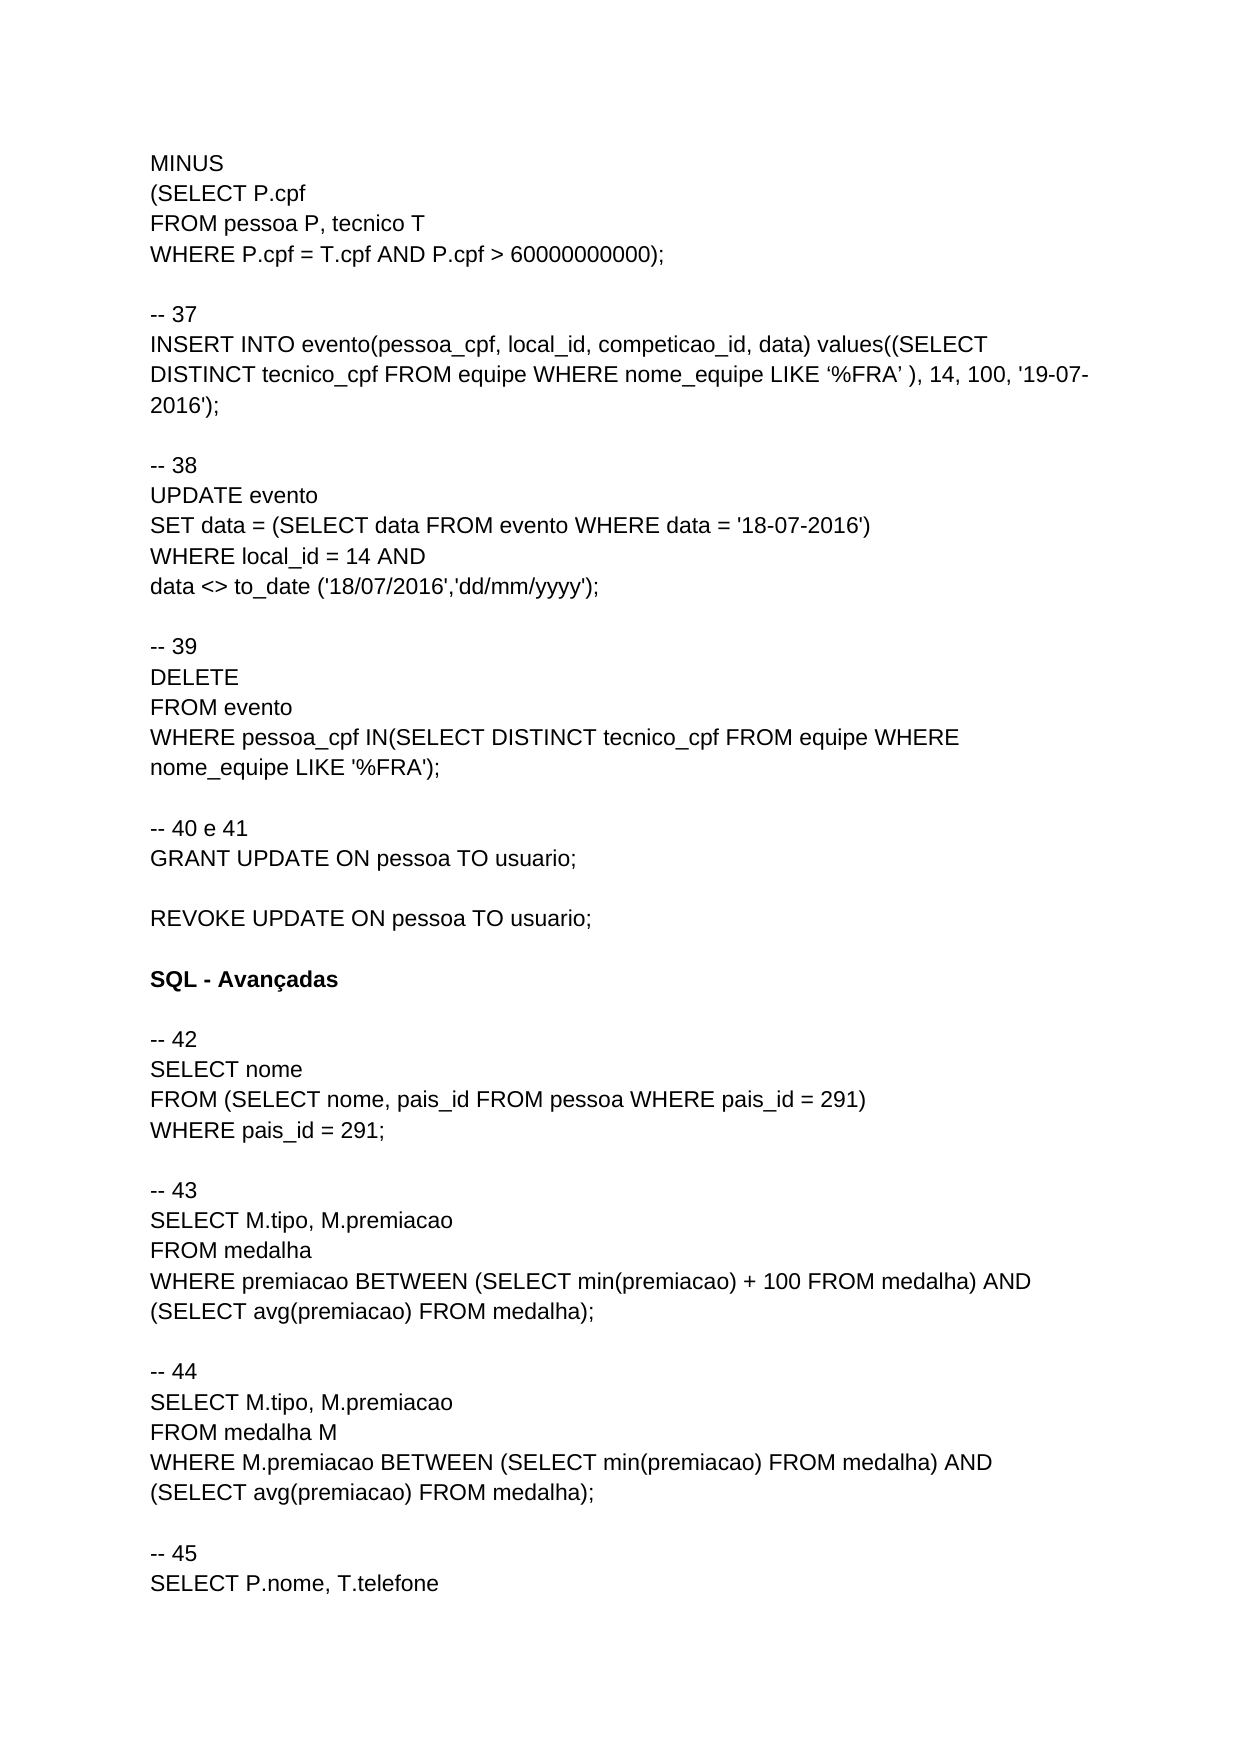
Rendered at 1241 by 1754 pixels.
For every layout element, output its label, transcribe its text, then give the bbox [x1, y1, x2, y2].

text -- 42 [150, 1026, 1090, 1052]
text WHERE M.premiacao BETWEEN (SELECT min(premiacao) FROM medalha) AND (SELECT avg(premiacao) FROM medalha); [150, 1449, 1090, 1506]
text WHERE premiacao BETWEEN (SELECT min(premiacao) + 100 FROM medalha) AND (SELECT avg(premiacao) FROM medalha); [150, 1268, 1090, 1324]
text SELECT nome [150, 1056, 1090, 1083]
text SQL - Avançadas [150, 966, 1090, 992]
text -- 37 [150, 301, 1090, 327]
text SET data = (SELECT data FROM evento WHERE data = '18-07-2016') [150, 512, 1090, 539]
text GRANT UPDATE ON pessoa TO usuario; [150, 845, 1090, 871]
text UPDATE evento [150, 482, 1090, 509]
text -- 38 [150, 452, 1090, 478]
text SELECT P.nome, T.telefone [150, 1570, 1090, 1596]
text FROM medalha M [150, 1419, 1090, 1445]
text (SELECT P.cpf [150, 180, 1090, 207]
text FROM pessoa P, tecnico T [150, 210, 1090, 237]
text DELETE [150, 663, 1090, 690]
text -- 39 [150, 633, 1090, 660]
text WHERE pais_id = 291; [150, 1117, 1090, 1143]
text INSERT INTO evento(pessoa_cpf, local_id, competicao_id, data) values((SELECT DISTINCT tecnico_cpf FROM equipe WHERE nome_equipe LIKE ‘%FRA’ ), 14, 100, '19-07-2016'); [150, 331, 1090, 418]
text SELECT M.tipo, M.premiacao [150, 1207, 1090, 1234]
text MINUS [150, 150, 1090, 176]
text SELECT M.tipo, M.premiacao [150, 1388, 1090, 1415]
text -- 45 [150, 1539, 1090, 1566]
text -- 40 e 41 [150, 814, 1090, 841]
text FROM evento [150, 694, 1090, 720]
text REVOKE UPDATE ON pessoa TO usuario; [150, 905, 1090, 932]
text -- 43 [150, 1177, 1090, 1203]
text WHERE pessoa_cpf IN(SELECT DISTINCT tecnico_cpf FROM equipe WHERE nome_equipe LIKE '%FRA'); [150, 724, 1090, 781]
text WHERE P.cpf = T.cpf AND P.cpf > 60000000000); [150, 241, 1090, 267]
text -- 44 [150, 1358, 1090, 1385]
text FROM (SELECT nome, pais_id FROM pessoa WHERE pais_id = 291) [150, 1086, 1090, 1113]
text FROM medalha [150, 1237, 1090, 1264]
text WHERE local_id = 14 AND [150, 543, 1090, 569]
text data <> to_date ('18/07/2016','dd/mm/yyyy'); [150, 573, 1090, 599]
